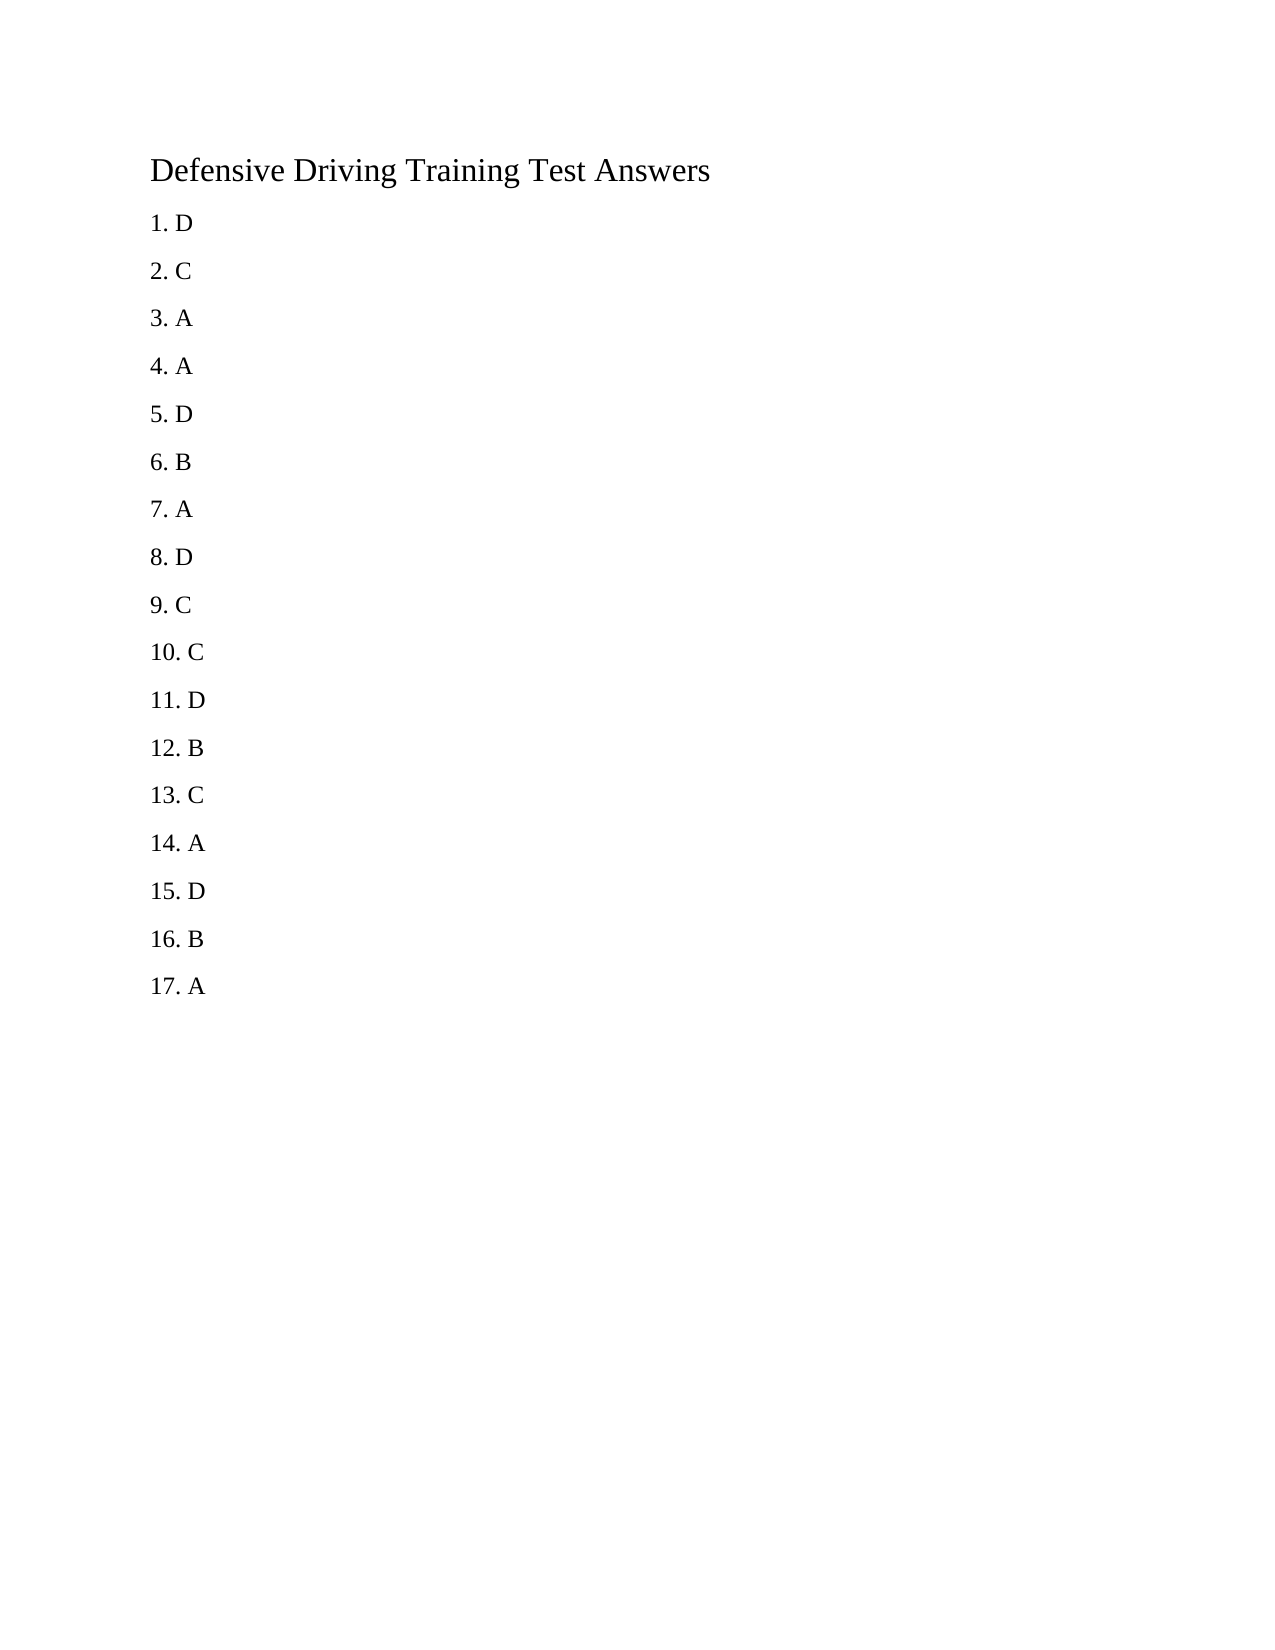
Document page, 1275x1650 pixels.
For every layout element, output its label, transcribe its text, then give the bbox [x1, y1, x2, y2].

text 14. A [150, 828, 1125, 857]
text 13. C [150, 781, 1125, 809]
text 10. C [150, 637, 1125, 666]
text 17. A [150, 971, 1125, 1000]
text 16. B [150, 924, 1125, 952]
text 4. A [150, 351, 1125, 380]
text 5. D [150, 399, 1125, 428]
text 7. A [150, 494, 1125, 523]
text 9. C [150, 590, 1125, 618]
text 6. B [150, 447, 1125, 475]
text 1. D [150, 208, 1125, 237]
text 2. C [150, 256, 1125, 284]
text 8. D [150, 542, 1125, 571]
text 12. B [150, 733, 1125, 762]
text 3. A [150, 303, 1125, 332]
text 15. D [150, 876, 1125, 905]
text 11. D [150, 685, 1125, 714]
text Defensive Driving Training Test Answers [150, 150, 1125, 188]
